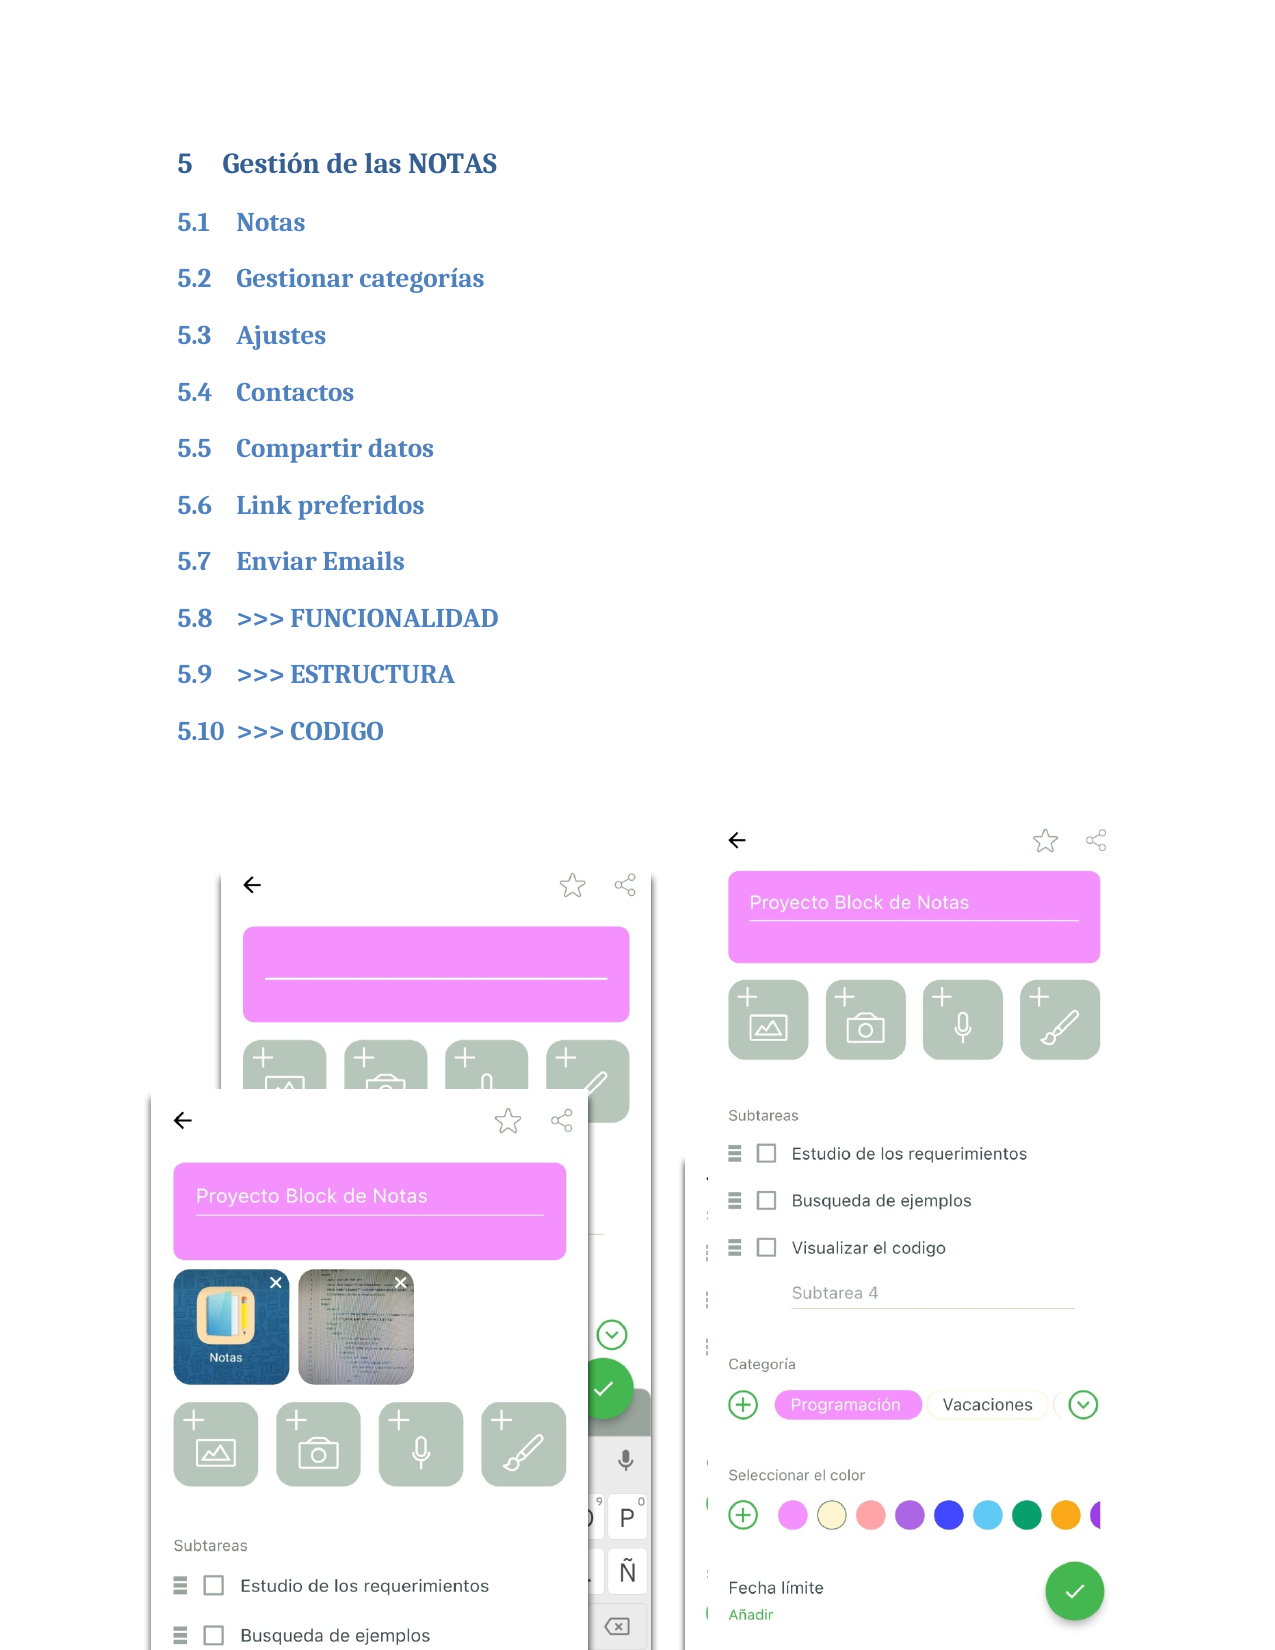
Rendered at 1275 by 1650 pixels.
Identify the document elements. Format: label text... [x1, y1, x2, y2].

picture [151, 869, 651, 1650]
subtitle Contactos [177, 377, 1098, 408]
subtitle Compartir datos [177, 433, 1098, 464]
subtitle Notas [177, 207, 1098, 238]
picture [685, 812, 1121, 1650]
subtitle Link preferidos [177, 490, 1098, 521]
subtitle Enviar Emails [177, 546, 1098, 577]
subtitle Ajustes [177, 320, 1098, 351]
subtitle >>> CODIGO [177, 716, 1098, 747]
subtitle Gestión de las NOTAS [177, 148, 1098, 181]
subtitle >>> FUNCIONALIDAD [177, 603, 1098, 634]
subtitle >>> ESTRUCTURA [177, 659, 1098, 691]
subtitle Gestionar categorías [177, 263, 1098, 295]
